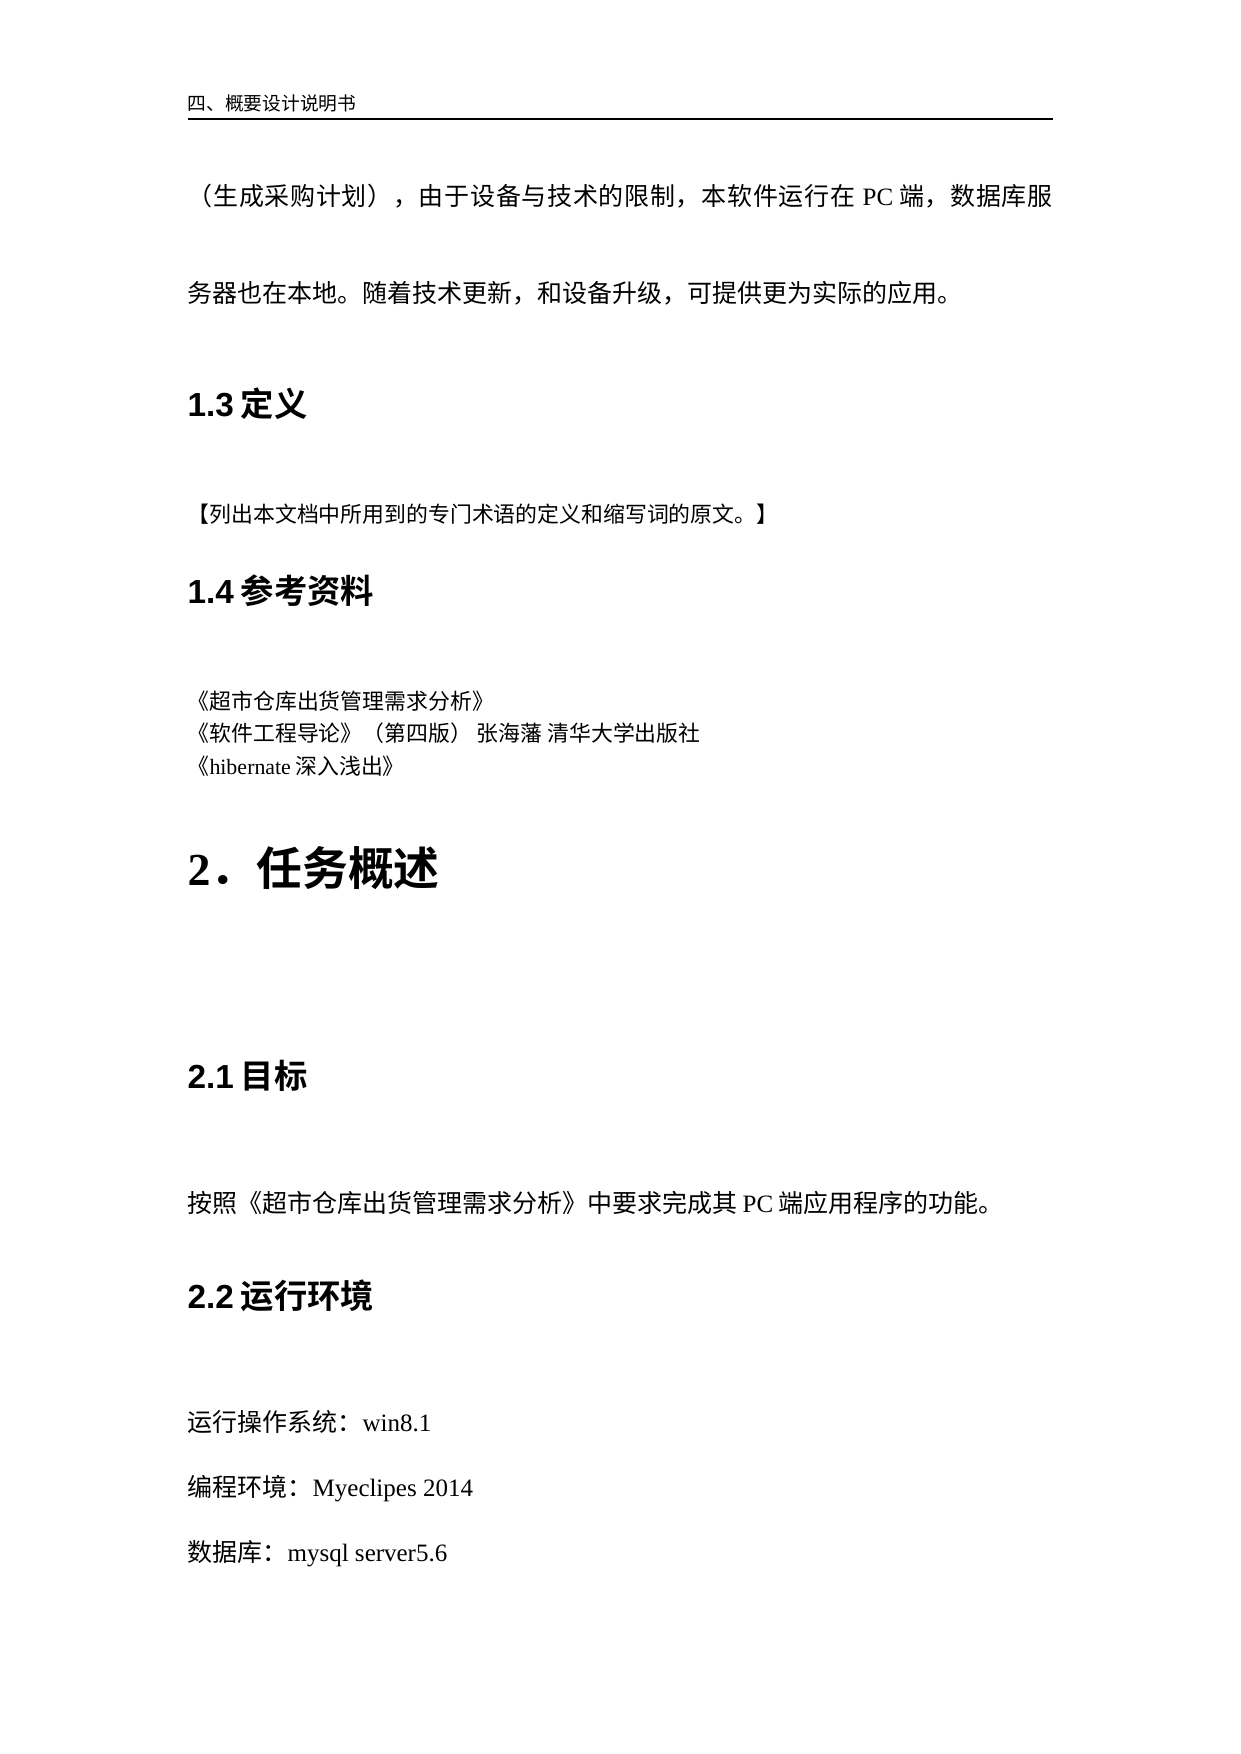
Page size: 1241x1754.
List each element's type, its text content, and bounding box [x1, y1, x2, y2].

text 《hibernate深入浅出》 [187, 748, 1053, 781]
subtitle 2.1目标 [187, 1042, 1053, 1107]
text 《软件工程导论》（第四版） 张海藩 清华大学出版社 [187, 716, 1053, 748]
text 【列出本文档中所用到的专门术语的定义和缩写词的原文。】 [187, 497, 1053, 529]
text 按照《超市仓库出货管理需求分析》中要求完成其PC端应用程序的功能。 [187, 1169, 1053, 1234]
subtitle 2.2运行环境 [187, 1261, 1053, 1326]
subtitle 1.4参考资料 [187, 556, 1053, 621]
text 编程环境：Myeclipes 2014 [187, 1453, 1053, 1518]
subtitle 1.3定义 [187, 369, 1053, 434]
text 数据库：mysql server5.6 [187, 1518, 1053, 1583]
text 《超市仓库出货管理需求分析》 [187, 683, 1053, 716]
text 运行操作系统：win8.1 [187, 1388, 1053, 1453]
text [187, 162, 1053, 324]
subtitle 2．任务概述 [187, 816, 1053, 914]
